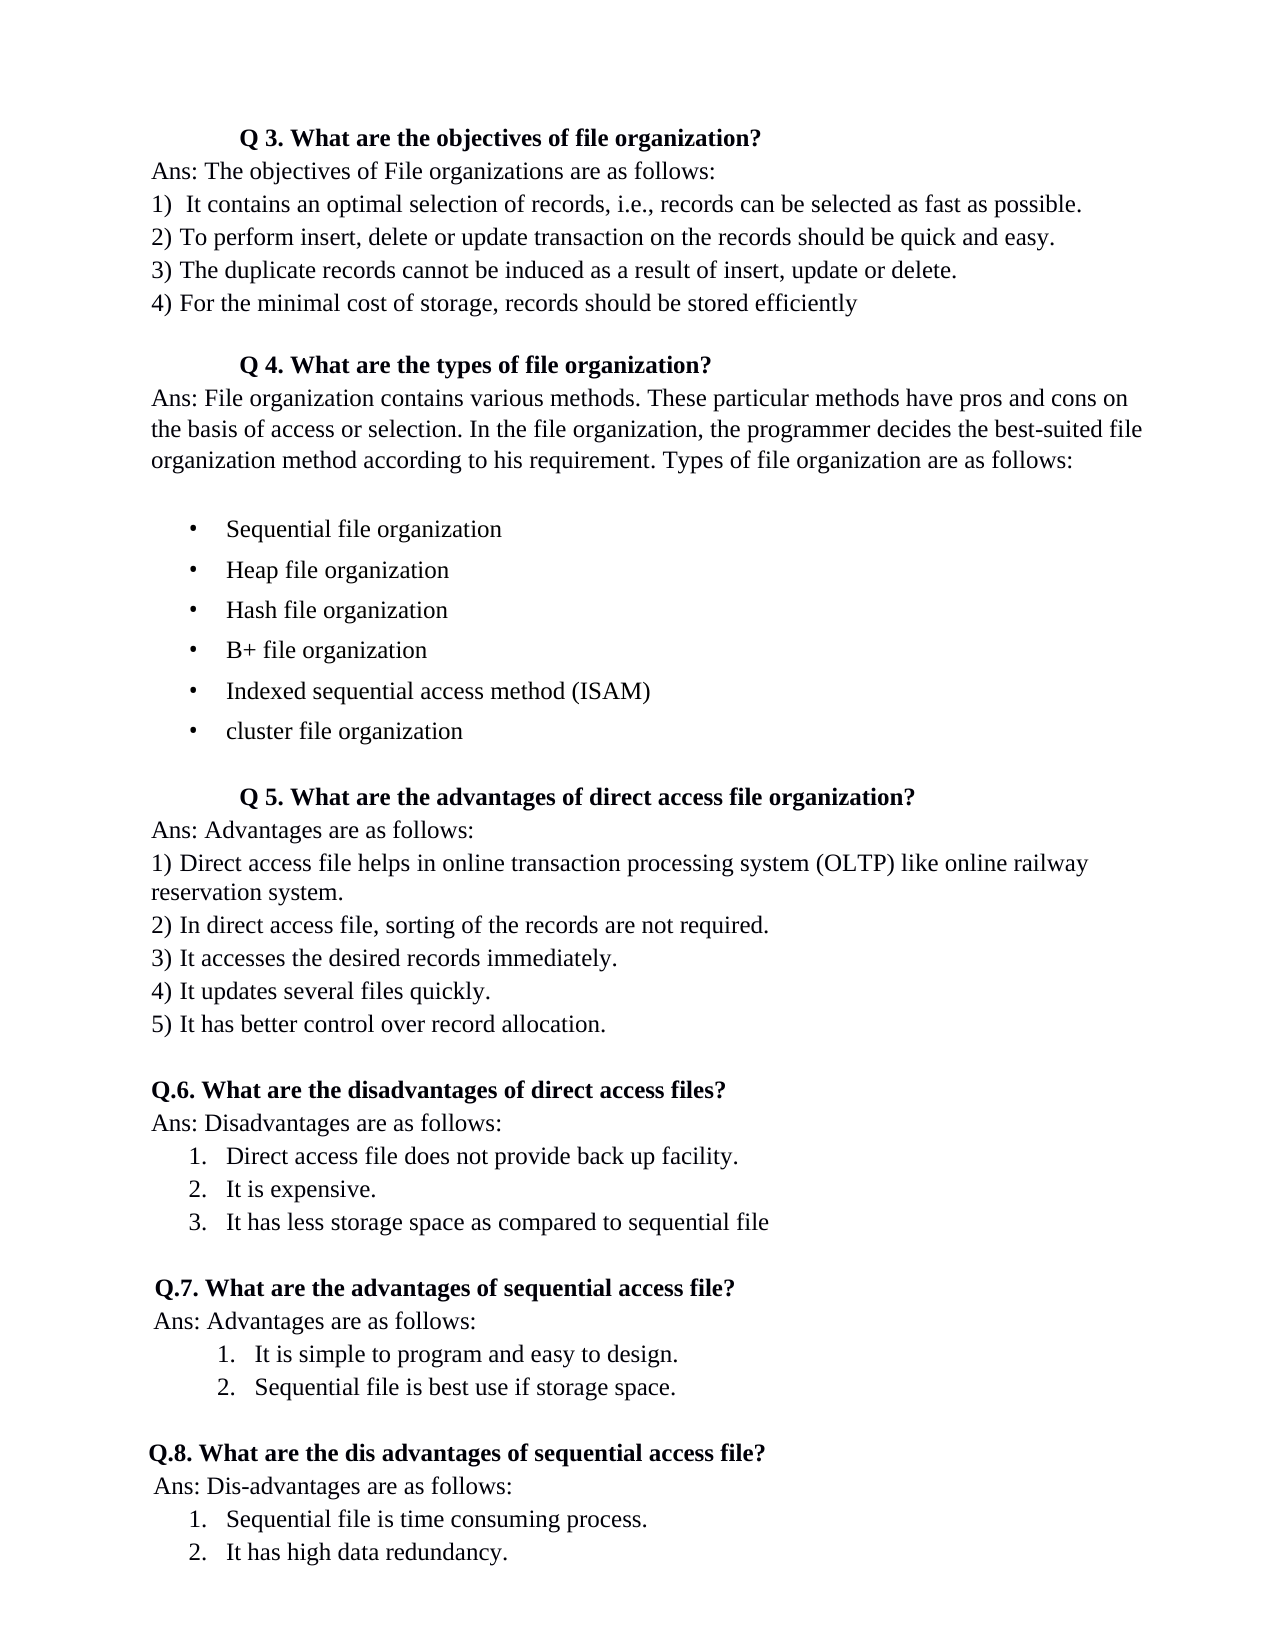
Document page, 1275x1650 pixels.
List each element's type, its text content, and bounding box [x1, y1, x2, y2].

list It updates several files quickly. [151, 976, 1260, 1004]
text Ans: Advantages are as follows: [151, 815, 1260, 844]
text Ans: Dis-advantages are as follows: [153, 1471, 1260, 1500]
list It has less storage space as compared to sequential file [188, 1207, 1260, 1236]
list It has better control over record allocation. [151, 1009, 1260, 1037]
list It contains an optimal selection of records, i.e., records can be selected as fast as possible. [151, 189, 1260, 218]
list Direct access file helps in online transaction processing system (OLTP) like online railway reservation system. [151, 848, 1204, 905]
list The duplicate records cannot be induced as a result of insert, update or delete. [151, 255, 1260, 284]
subtitle Q 3. What are the objectives of file organization? [151, 123, 1260, 152]
text Ans: Disadvantages are as follows: [151, 1108, 1260, 1137]
subtitle What are the dis advantages of sequential access file? [148, 1438, 1260, 1467]
list Sequential file is best use if storage space. [217, 1372, 1260, 1401]
subtitle What are the disadvantages of direct access files? [151, 1075, 1260, 1103]
list Hash file organization [188, 592, 1260, 626]
list It is simple to program and easy to design. [217, 1339, 1260, 1368]
list It accesses the desired records immediately. [151, 943, 1260, 971]
text Ans: The objectives of File organizations are as follows: [151, 156, 1260, 185]
list Direct access file does not provide back up facility. [188, 1141, 1260, 1169]
list Sequential file is time consuming process. [188, 1504, 1260, 1533]
text Ans: Advantages are as follows: [153, 1306, 1260, 1335]
list Indexed sequential access method (ISAM) [188, 672, 1260, 707]
subtitle Q 4. What are the types of file organization? [151, 350, 1260, 379]
list For the minimal cost of storage, records should be stored efficiently [151, 288, 1260, 317]
list cluster file organization [188, 713, 1260, 747]
list In direct access file, sorting of the records are not required. [151, 910, 1260, 938]
list Sequential file organization [188, 511, 1260, 545]
list It is expensive. [188, 1174, 1260, 1203]
list B+ file organization [188, 632, 1260, 666]
text Ans: File organization contains various methods. These particular methods have pros and cons on the basis of access or selection. In the file organization, the programmer decides the best-suited file organization method according to his requirement. Types of file organization are as follows: [151, 383, 1157, 474]
subtitle What are the advantages of sequential access file? [154, 1273, 1260, 1302]
subtitle Q 5. What are the advantages of direct access file organization? [151, 782, 1260, 811]
list It has high data redundancy. [188, 1537, 1260, 1566]
list Heap file organization [188, 551, 1260, 585]
list To perform insert, delete or update transaction on the records should be quick and easy. [151, 222, 1260, 251]
